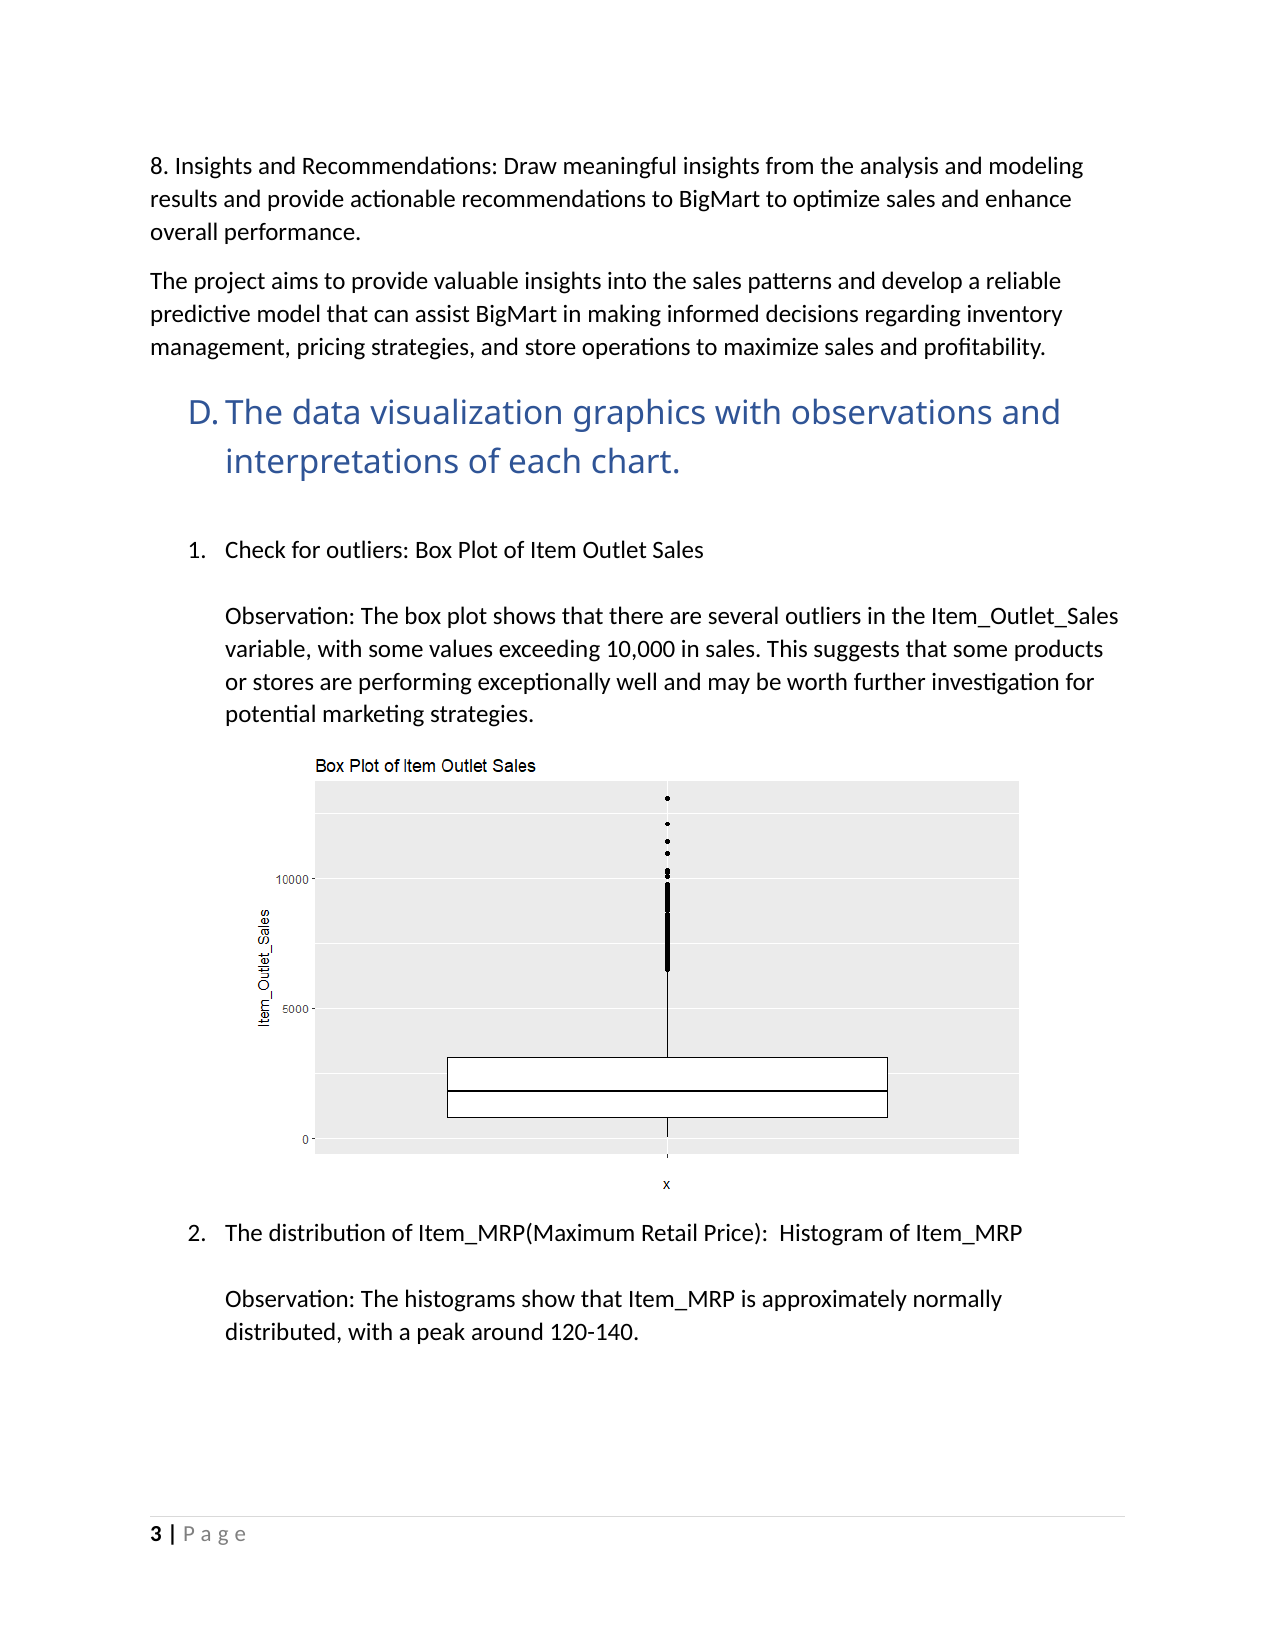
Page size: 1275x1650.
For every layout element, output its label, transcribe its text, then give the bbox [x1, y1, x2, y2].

picture [250, 750, 1026, 1198]
list Observation: The histograms show that Item_MRP is approximately normally distributed, with a peak around 120-140. [225, 1283, 1125, 1346]
text The project aims to provide valuable insights into the sales patterns and develop a reliable predictive model that can assist BigMart in making informed decisions regarding inventory management, pricing strategies, and store operations to maximize sales and profitability. [150, 265, 1125, 362]
subtitle The data visualization graphics with observations and interpretations of each chart. [187, 389, 1125, 483]
list Check for outliers: Box Plot of Item Outlet Sales [187, 534, 1125, 564]
list The distribution of Item_MRP(Maximum Retail Price): Histogram of Item_MRP [187, 1217, 1125, 1247]
text 8. Insights and Recommendations: Draw meaningful insights from the analysis and modeling results and provide actionable recommendations to BigMart to optimize sales and enhance overall performance. [150, 150, 1125, 246]
list Observation: The box plot shows that there are several outliers in the Item_Outlet_Sales variable, with some values exceeding 10,000 in sales. This suggests that some products or stores are performing exceptionally well and may be worth further investigation for potential marketing strategies. [225, 600, 1125, 729]
